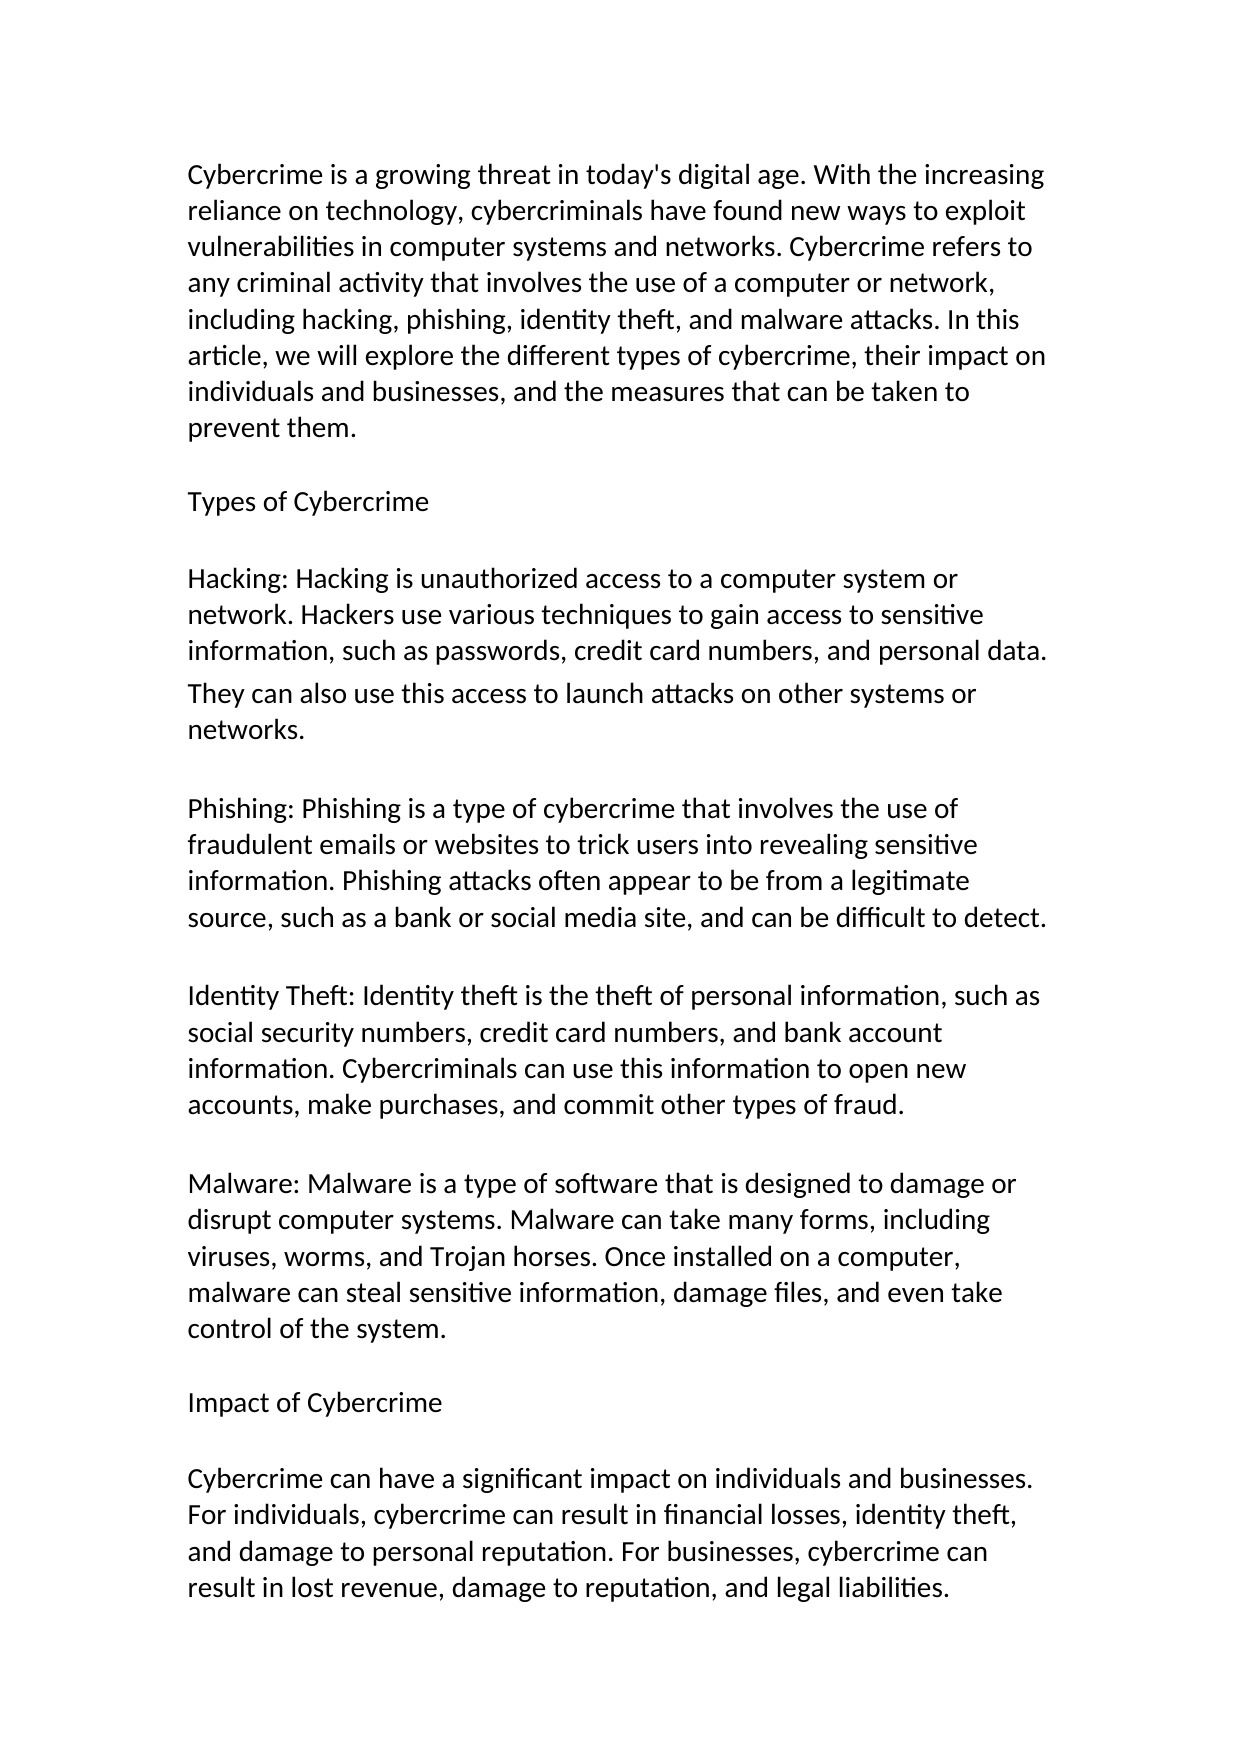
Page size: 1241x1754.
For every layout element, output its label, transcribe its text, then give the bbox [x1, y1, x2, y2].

text They can also use this access to launch attacks on other systems or networks. [187, 675, 985, 747]
text Impact of Cybercrime [187, 1389, 1090, 1418]
text Cybercrime is a growing threat in today's digital age. With the increasing reliance on technology, cybercriminals have found new ways to exploit vulnerabilities in computer systems and networks. Cybercrime refers to any criminal activity that involves the use of a computer or network, including hacking, phishing, identity theft, and malware attacks. In this article, we will explore the different types of cybercrime, their impact on individuals and businesses, and the measures that can be taken to prevent them. [187, 156, 1060, 445]
text Identity Theft: Identity theft is the theft of personal information, such as social security numbers, credit card numbers, and bank account information. Cybercriminals can use this information to open new accounts, make purchases, and commit other types of fraud. [187, 977, 1060, 1122]
text Malware: Malware is a type of software that is designed to damage or disrupt computer systems. Malware can take many forms, including viruses, worms, and Trojan horses. Once installed on a computer, malware can steal sensitive information, damage files, and even take control of the system. [187, 1165, 1030, 1346]
text Hacking: Hacking is unauthorized access to a computer system or network. Hackers use various techniques to gain access to sensitive information, such as passwords, credit card numbers, and personal data. [187, 560, 1060, 668]
text Phishing: Phishing is a type of cybercrime that involves the use of fraudulent emails or websites to trick users into revealing sensitive information. Phishing attacks often appear to be from a legitimate source, such as a bank or social media site, and can be difficult to detect. [187, 790, 1060, 934]
text Cybercrime can have a significant impact on individuals and businesses. For individuals, cybercrime can result in financial losses, identity theft, and damage to personal reputation. For businesses, cybercrime can result in lost revenue, damage to reputation, and legal liabilities. [187, 1460, 1045, 1604]
text Types of Cybercrime [187, 488, 1090, 518]
